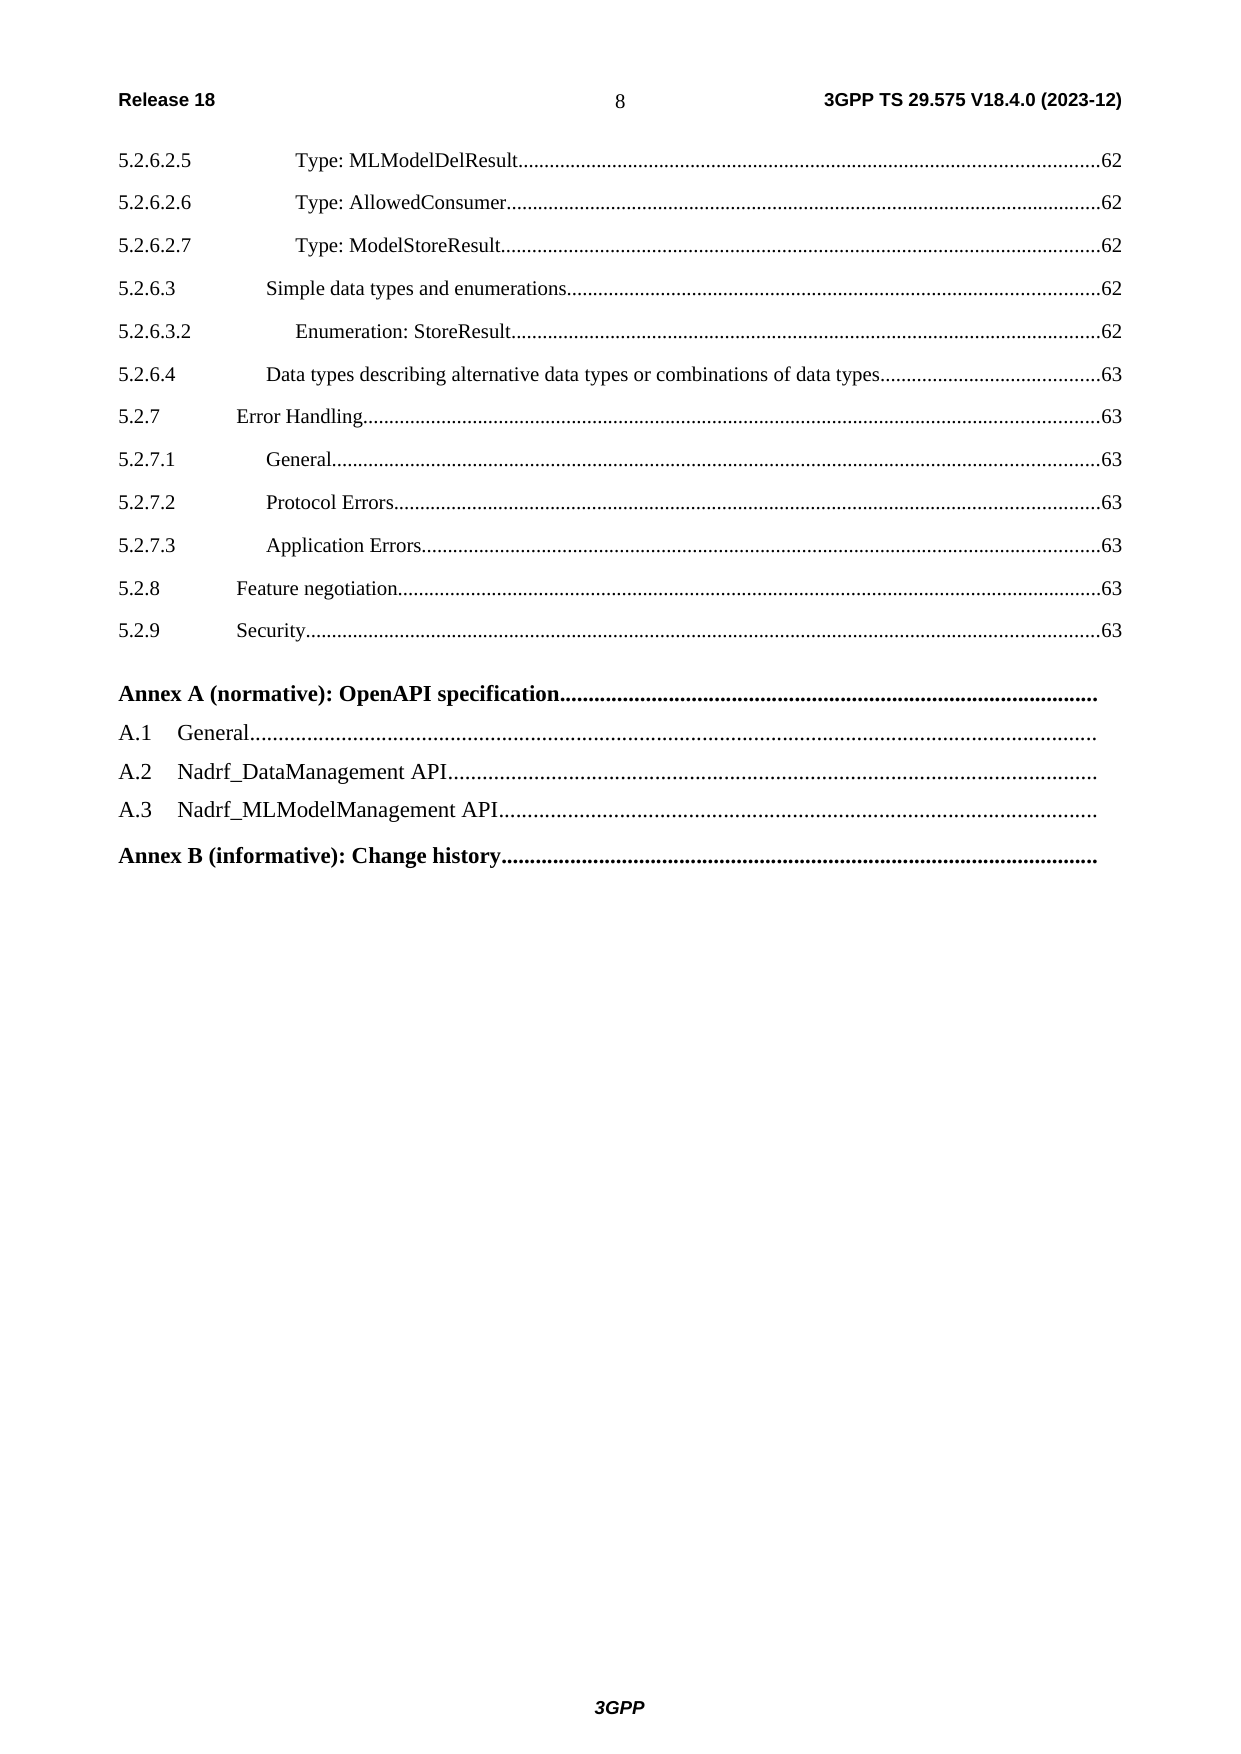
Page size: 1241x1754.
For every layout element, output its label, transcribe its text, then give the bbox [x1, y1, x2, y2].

text 5.2.6.2.6 Type: AllowedConsumer 62 [118, 190, 1122, 214]
text A.3 Nadrf_MLModelManagement API 77 [118, 797, 1078, 823]
text 5.2.6.3 Simple data types and enumerations 62 [118, 276, 1122, 300]
text 5.2.7.2 Protocol Errors 63 [118, 490, 1122, 514]
text 5.2.7.3 Application Errors 63 [118, 533, 1122, 557]
text 5.2.6.4 Data types describing alternative data types or combinations of data types 63 [118, 362, 1122, 386]
text 5.2.6.2.5 Type: MLModelDelResult 62 [118, 147, 1122, 172]
text 5.2.6.2.7 Type: ModelStoreResult 62 [118, 233, 1122, 257]
text A.2 Nadrf_DataManagement API 65 [118, 758, 1078, 784]
text 5.2.9 Security 63 [118, 618, 1122, 642]
text 5.2.7.1 General 63 [118, 447, 1122, 471]
text Annex A (normative): OpenAPI specification 65 [118, 680, 1078, 706]
text 5.2.8 Feature negotiation 63 [118, 576, 1122, 600]
text 5.2.7 Error Handling 63 [118, 404, 1122, 428]
text A.1 General 65 [118, 719, 1078, 745]
text 5.2.6.3.2 Enumeration: StoreResult 62 [118, 319, 1122, 343]
text Annex B (informative): Change history 83 [118, 842, 1078, 868]
